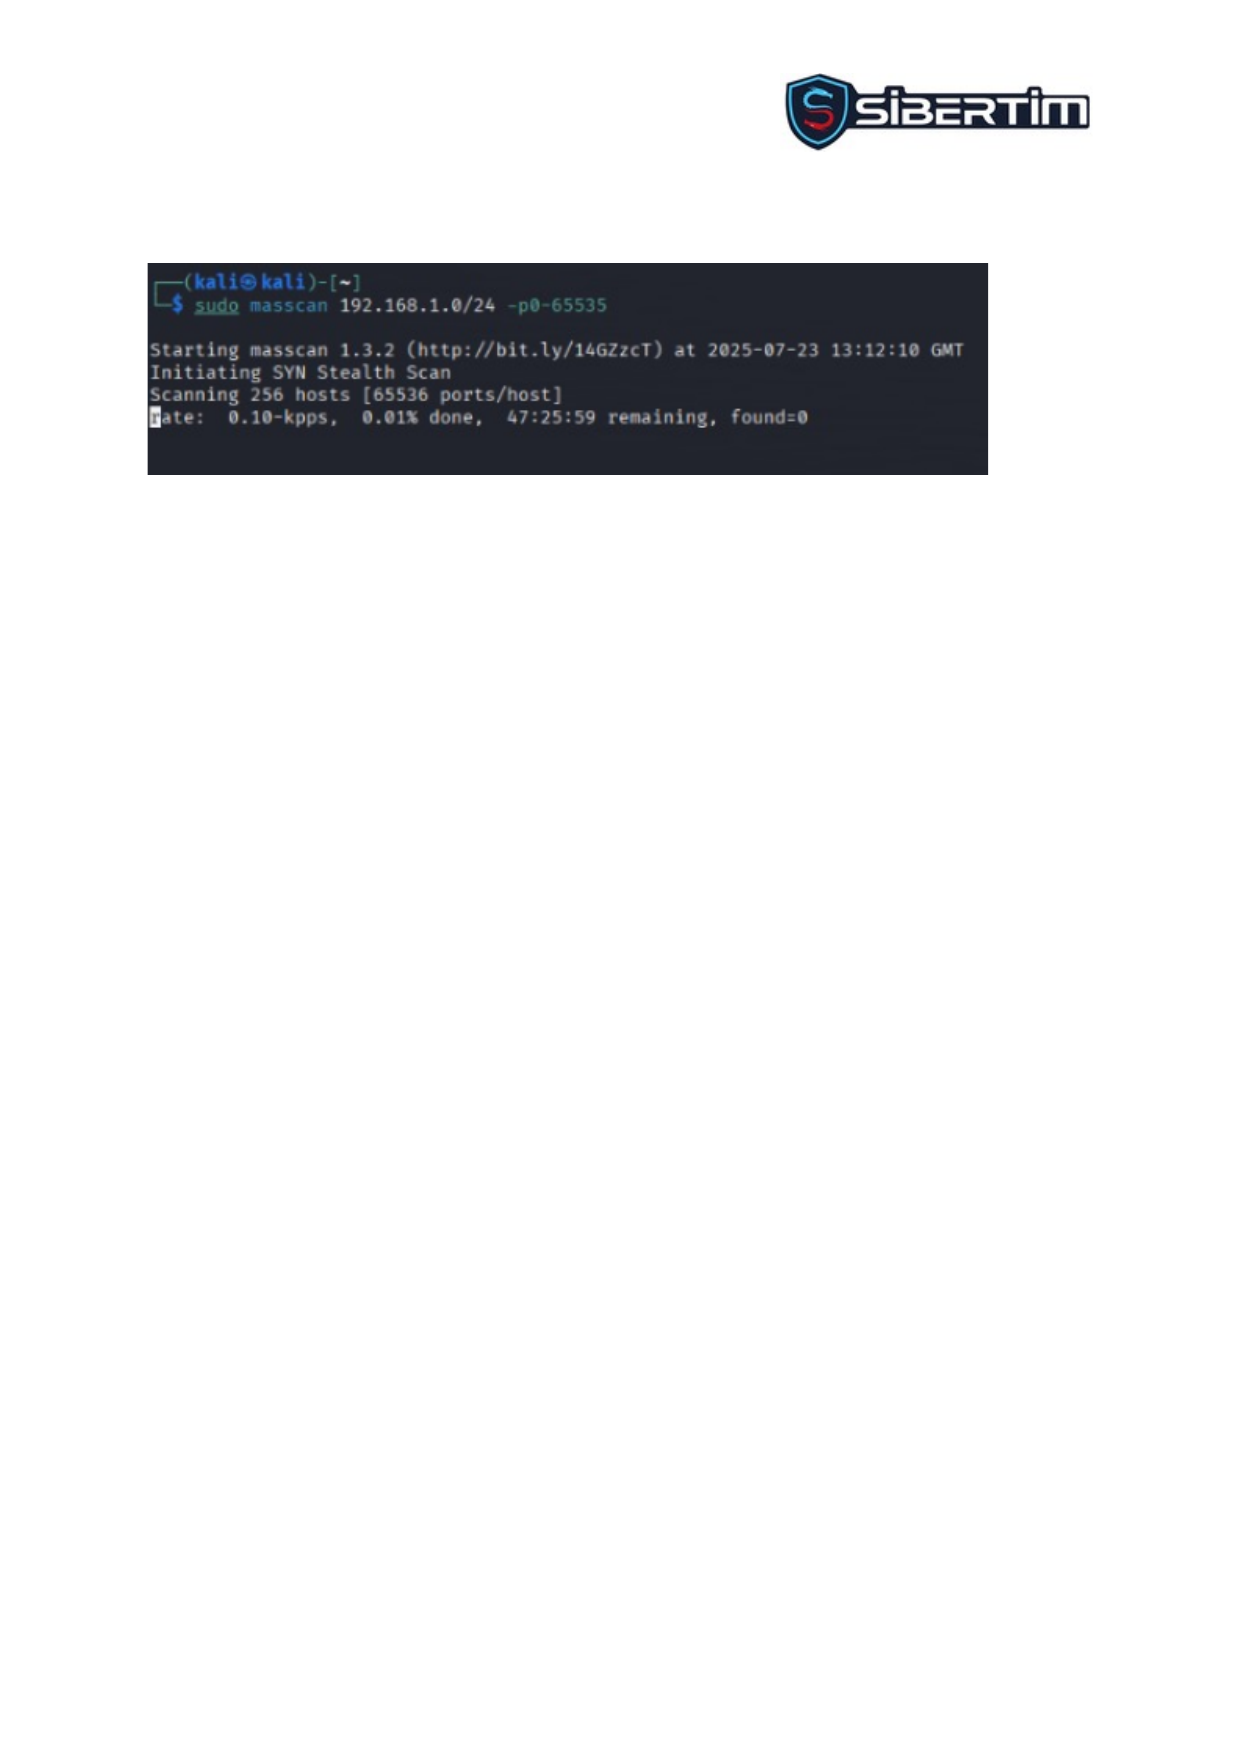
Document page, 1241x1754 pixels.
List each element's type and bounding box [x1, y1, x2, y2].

picture [147, 263, 989, 475]
picture [780, 73, 1093, 152]
